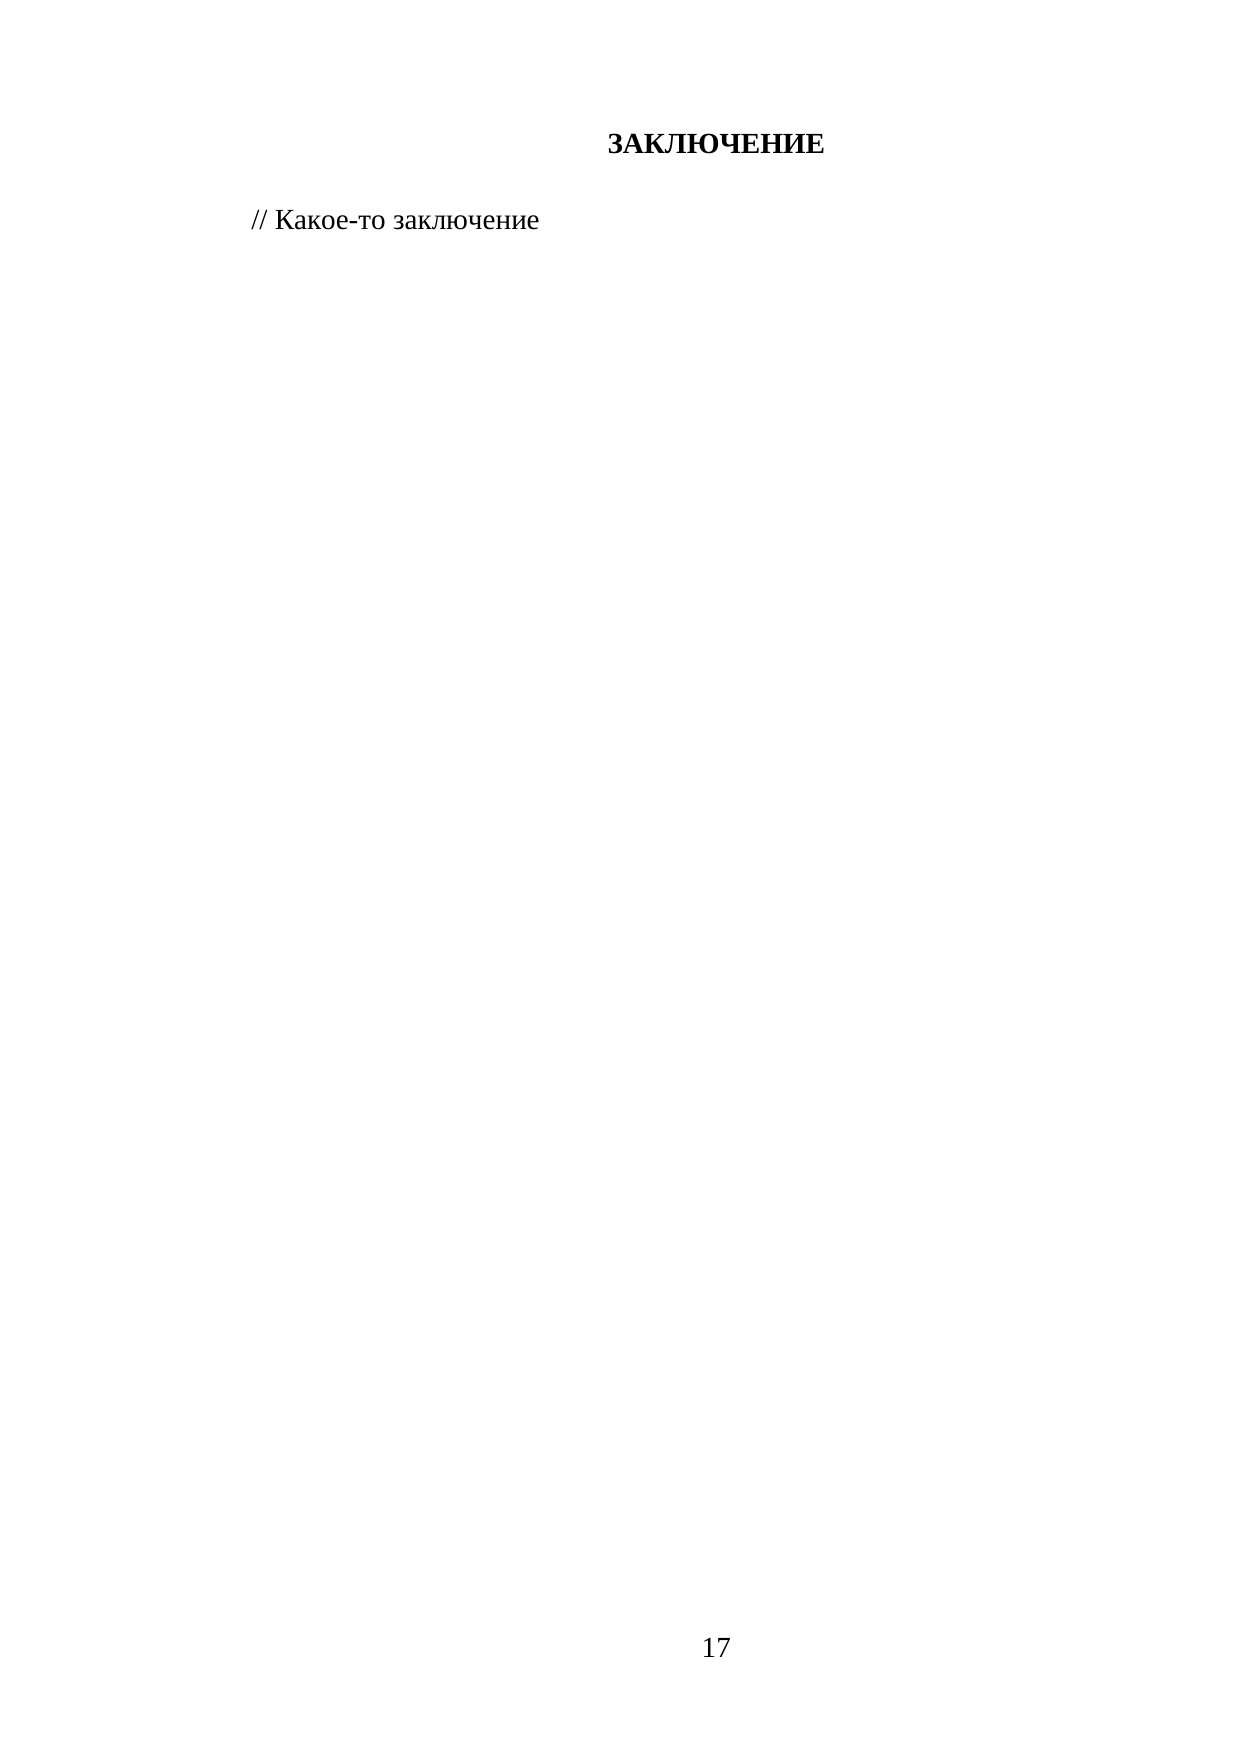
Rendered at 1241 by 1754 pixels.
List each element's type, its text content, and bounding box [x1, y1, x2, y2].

text // Какое-то заключение [177, 202, 1181, 235]
subtitle ЗАКЛЮЧЕНИЕ [177, 126, 1181, 160]
